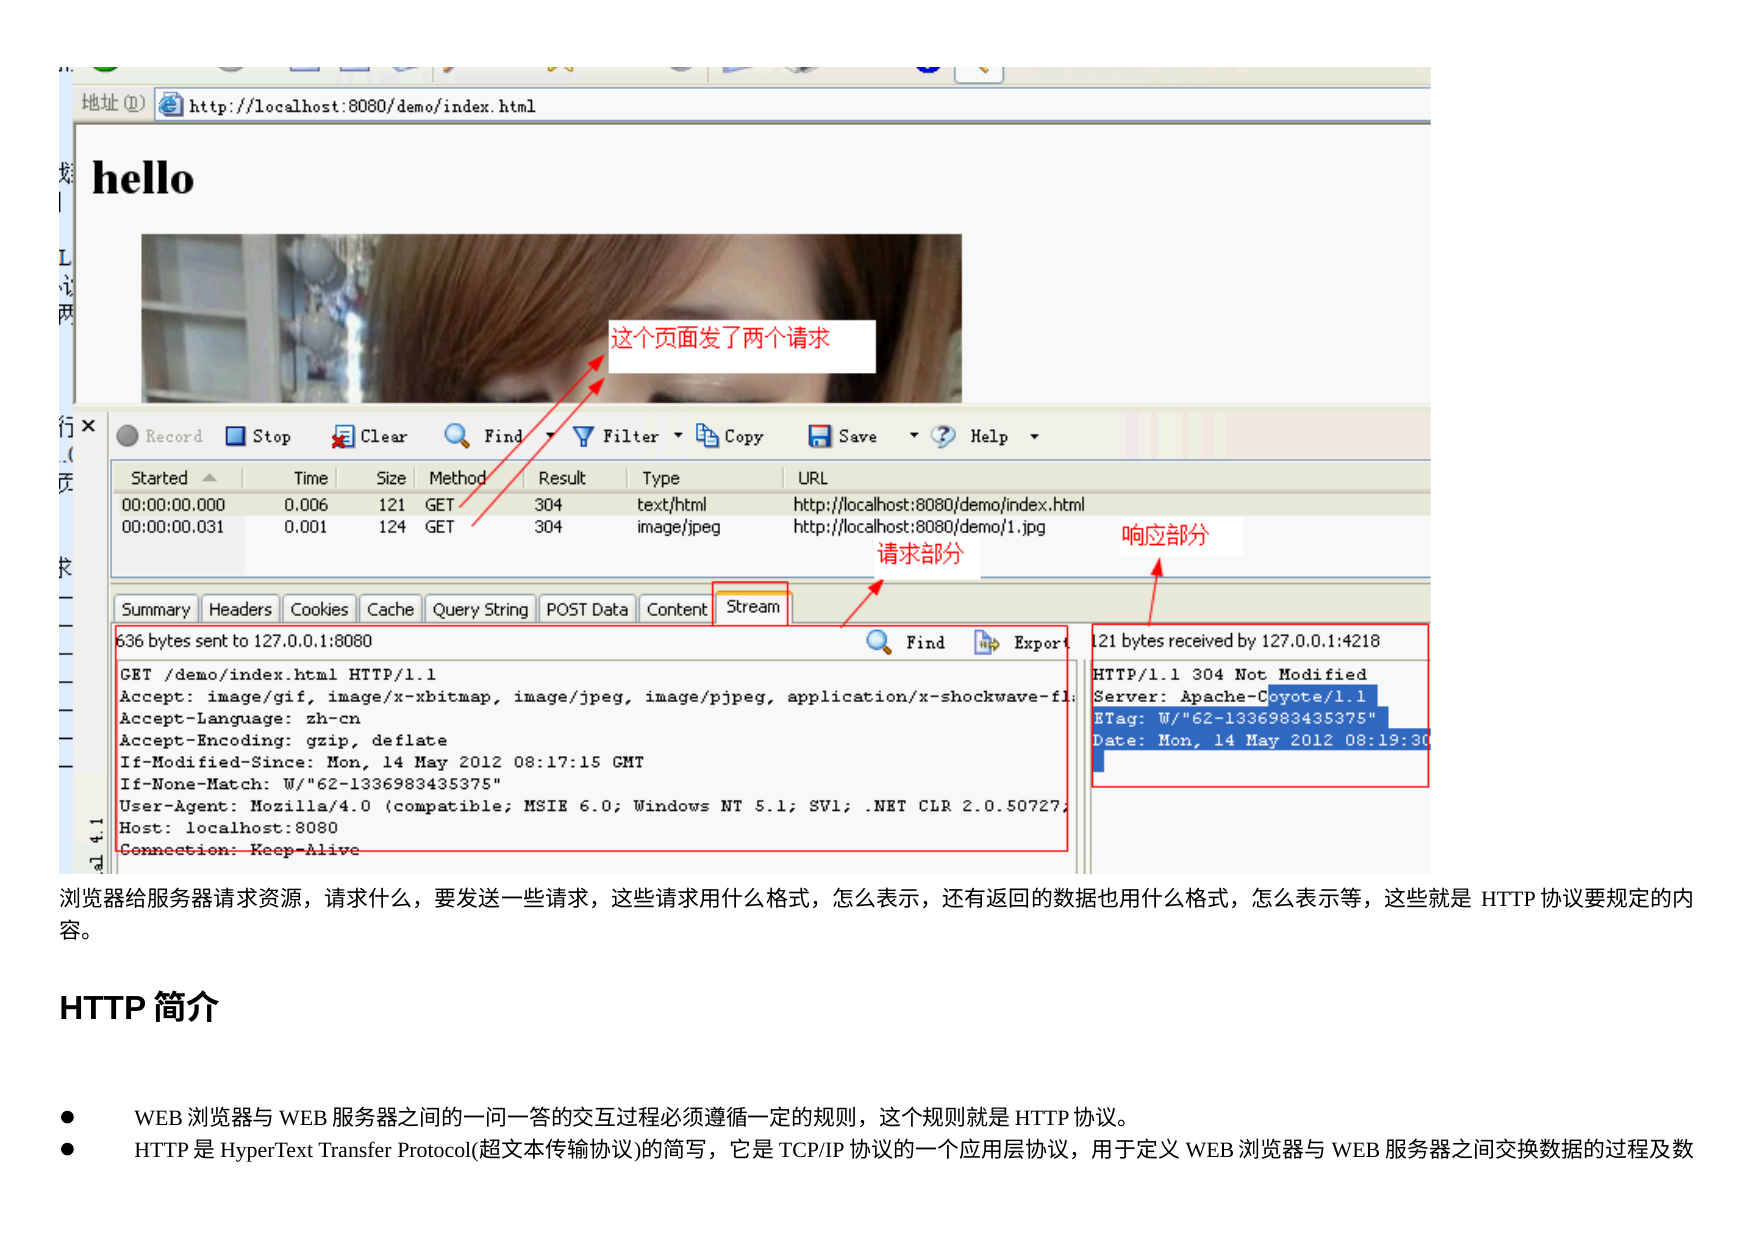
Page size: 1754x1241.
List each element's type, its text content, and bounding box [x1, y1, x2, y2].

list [59, 1132, 1695, 1164]
picture [59, 67, 1431, 874]
text 浏览器给服务器请求资源，请求什么，要发送一些请求，这些请求用什么格式，怎么表示，还有返回的数据也用什么格式，怎么表示等，这些就是HTTP协议要规定的内容。 [59, 880, 1695, 945]
subtitle HTTP简介 [59, 972, 1695, 1037]
list WEB浏览器与WEB服务器之间的一问一答的交互过程必须遵循一定的规则，这个规则就是HTTP协议。 [59, 1099, 1695, 1132]
